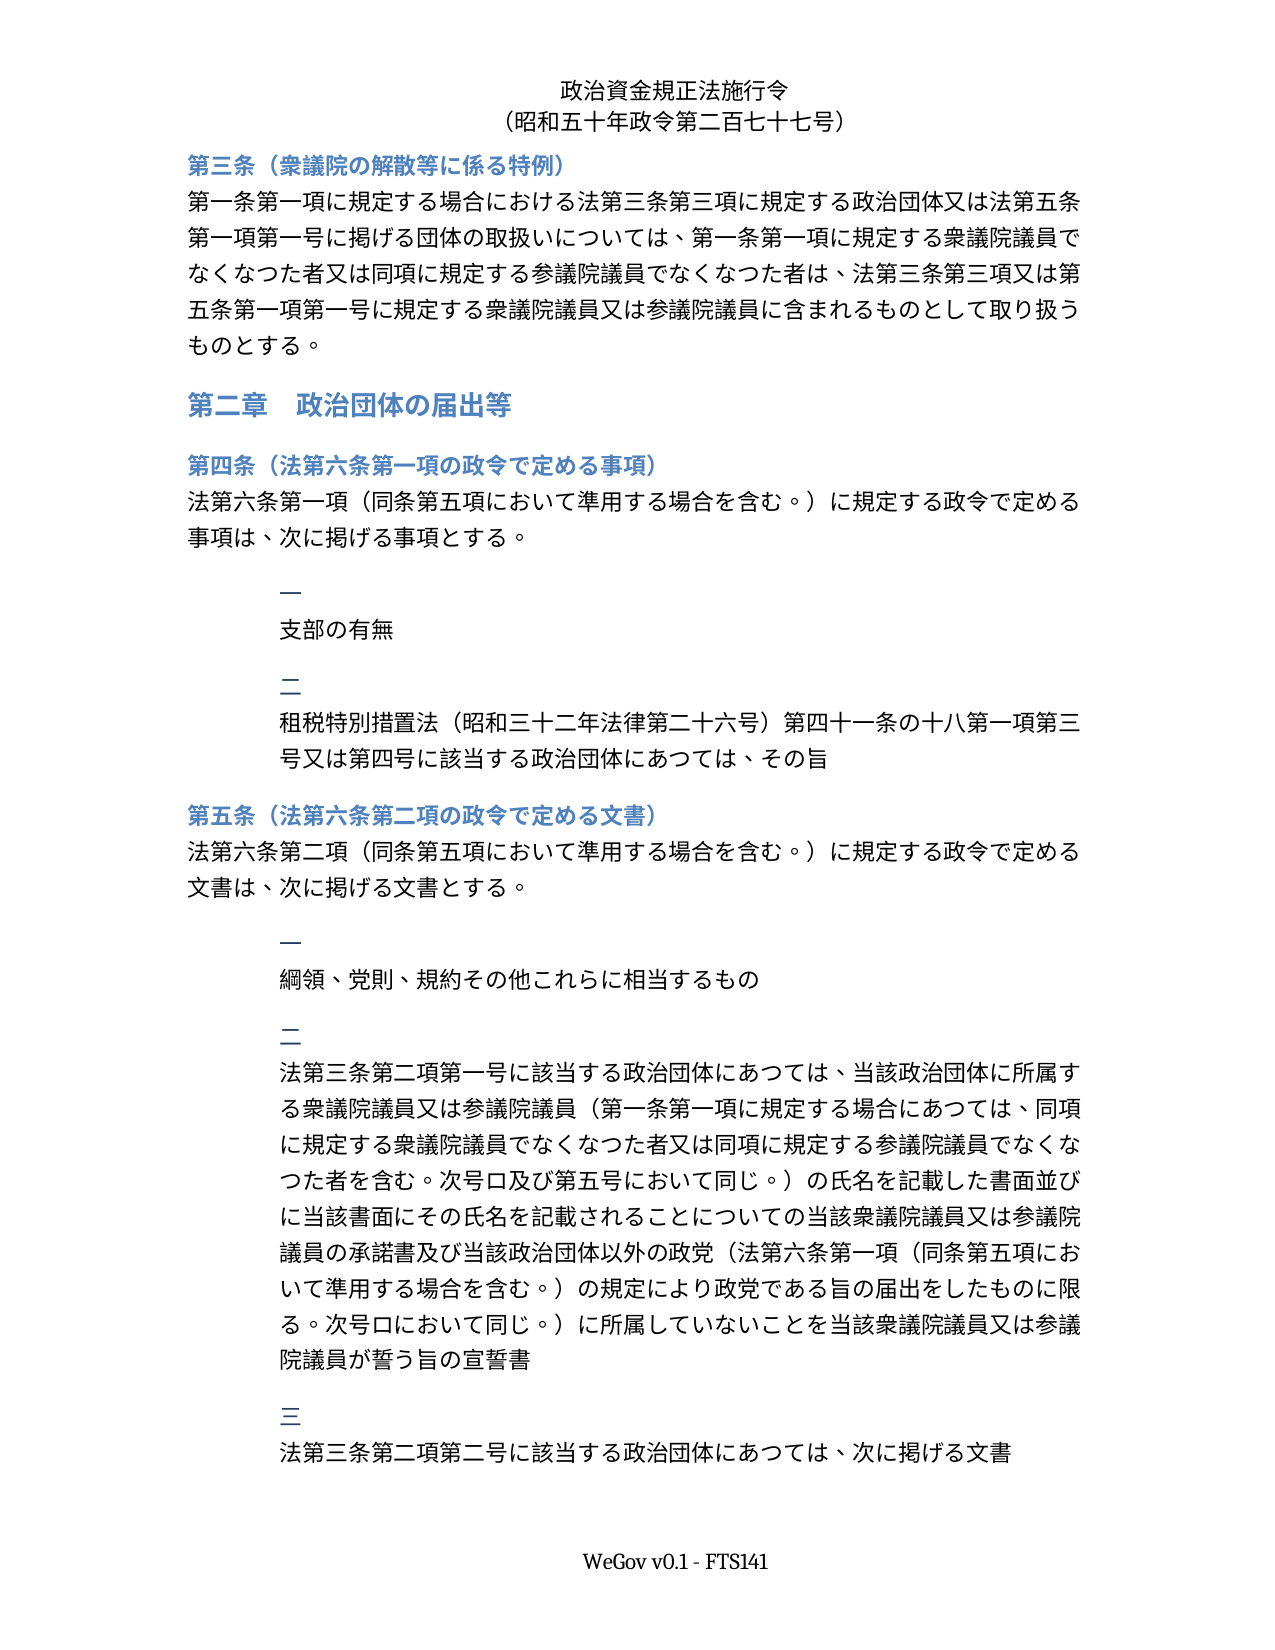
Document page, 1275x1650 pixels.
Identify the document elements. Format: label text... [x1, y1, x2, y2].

subtitle 第二章 政治団体の届出等 [187, 386, 1087, 423]
subtitle 一 [279, 578, 1087, 609]
subtitle 一 [279, 928, 1087, 959]
text 第一条第一項に規定する場合における法第三条第三項に規定する政治団体又は法第五条第一項第一号に掲げる団体の取扱いについては、第一条第一項に規定する衆議院議員でなくなつた者又は同項に規定する参議院議員でなくなつた者は、法第三条第三項又は第五条第一項第一号に規定する衆議院議員又は参議院議員に含まれるものとして取り扱うものとする。 [187, 186, 1087, 361]
subtitle 三 [279, 1401, 1087, 1432]
text 法第三条第二項第二号に該当する政治団体にあつては、次に掲げる文書 [279, 1437, 1087, 1468]
text 綱領、党則、規約その他これらに相当するもの [279, 964, 1087, 996]
text 法第六条第二項（同条第五項において準用する場合を含む。）に規定する政令で定める文書は、次に掲げる文書とする。 [187, 836, 1087, 903]
subtitle 第五条（法第六条第二項の政令で定める文書） [187, 800, 1087, 831]
subtitle 二 [279, 671, 1087, 702]
text 支部の有無 [279, 614, 1087, 646]
subtitle 二 [279, 1021, 1087, 1052]
text 法第三条第二項第一号に該当する政治団体にあつては、当該政治団体に所属する衆議院議員又は参議院議員（第一条第一項に規定する場合にあつては、同項に規定する衆議院議員でなくなつた者又は同項に規定する参議院議員でなくなつた者を含む。次号ロ及び第五号において同じ。）の氏名を記載した書面並びに当該書面にその氏名を記載されることについての当該衆議院議員又は参議院議員の承諾書及び当該政治団体以外の政党（法第六条第一項（同条第五項において準用する場合を含む。）の規定により政党である旨の届出をしたものに限る。次号ロにおいて同じ。）に所属していないことを当該衆議院議員又は参議院議員が誓う旨の宣誓書 [279, 1057, 1087, 1376]
subtitle 第四条（法第六条第一項の政令で定める事項） [187, 450, 1087, 481]
text 法第六条第一項（同条第五項において準用する場合を含む。）に規定する政令で定める事項は、次に掲げる事項とする。 [187, 486, 1087, 553]
subtitle 第三条（衆議院の解散等に係る特例） [187, 150, 1087, 181]
text 租税特別措置法（昭和三十二年法律第二十六号）第四十一条の十八第一項第三号又は第四号に該当する政治団体にあつては、その旨 [279, 707, 1087, 774]
